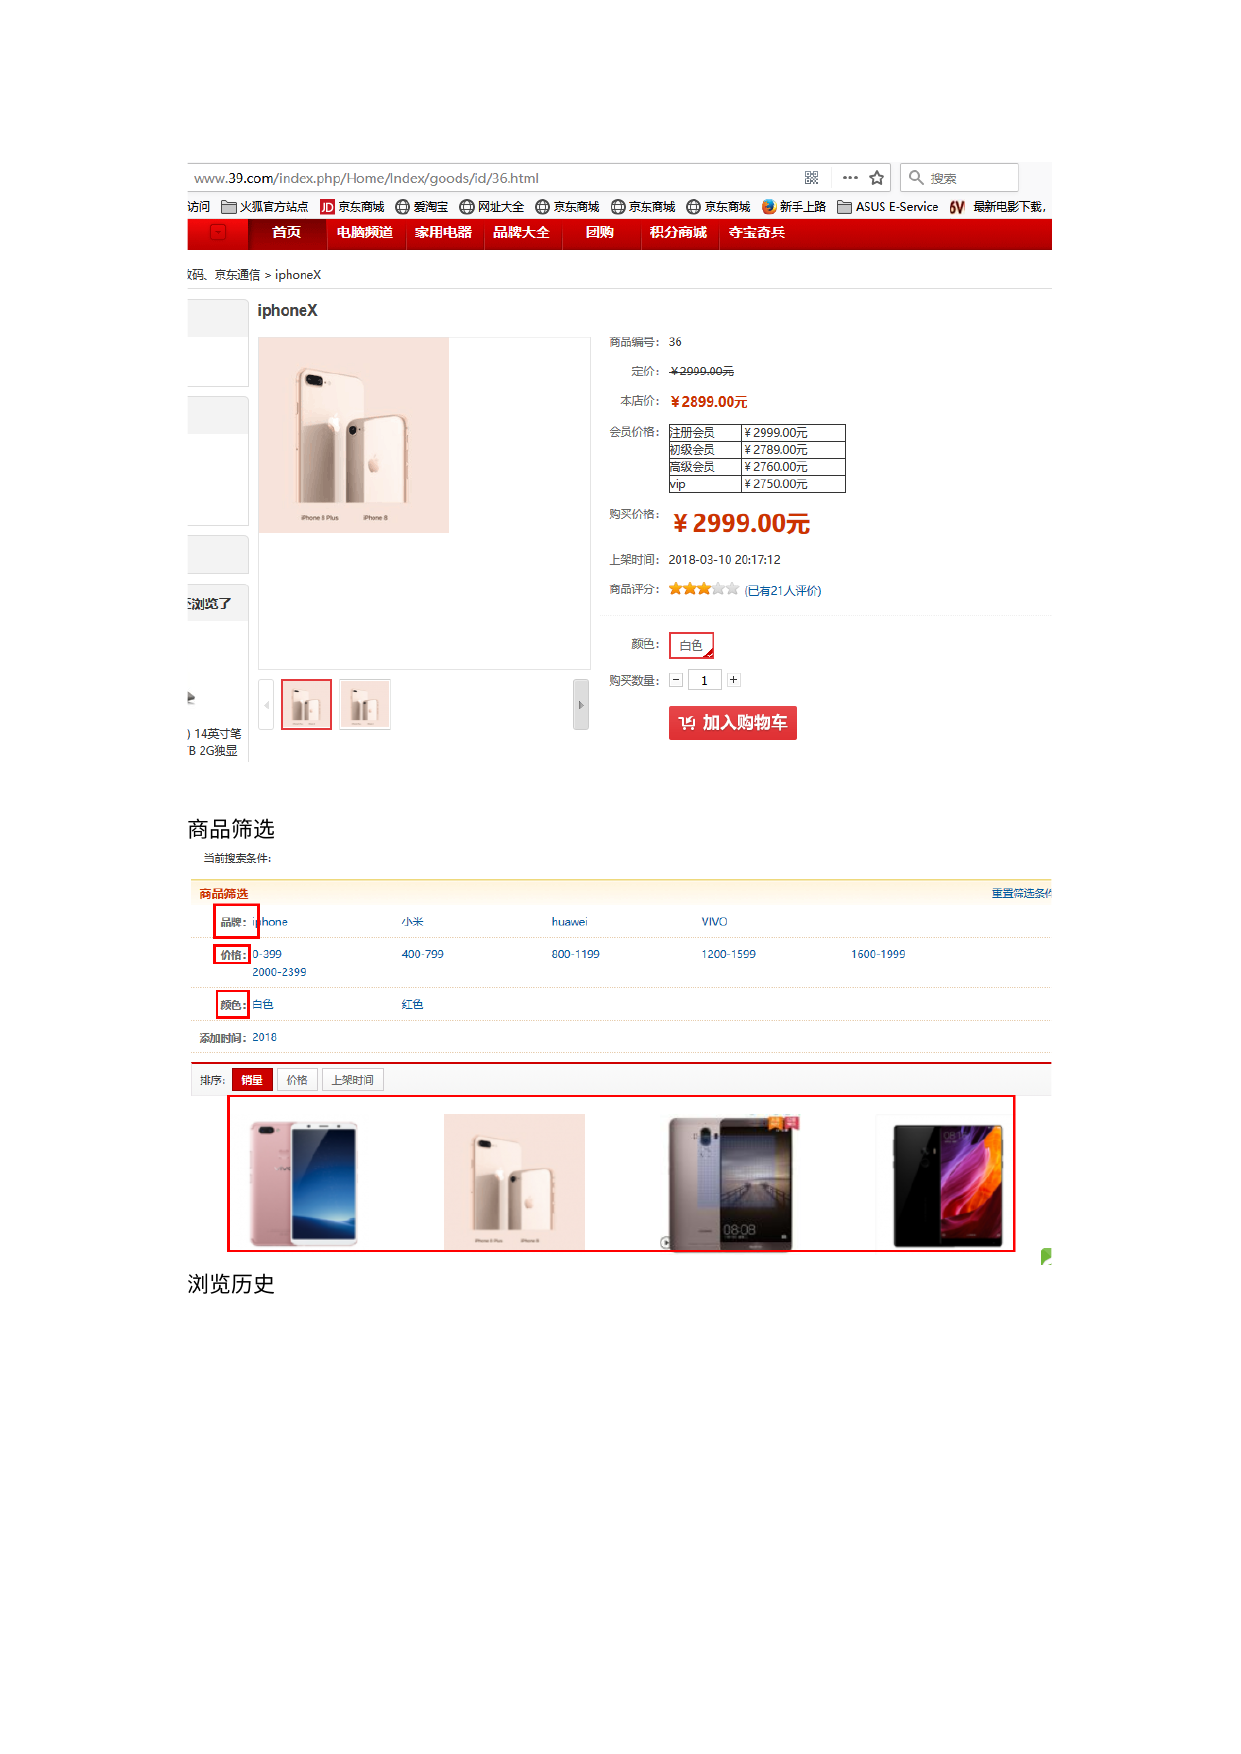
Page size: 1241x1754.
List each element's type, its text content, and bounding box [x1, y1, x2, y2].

picture [187, 844, 1052, 1265]
text 商品筛选 [187, 812, 1053, 844]
picture [187, 162, 1052, 762]
